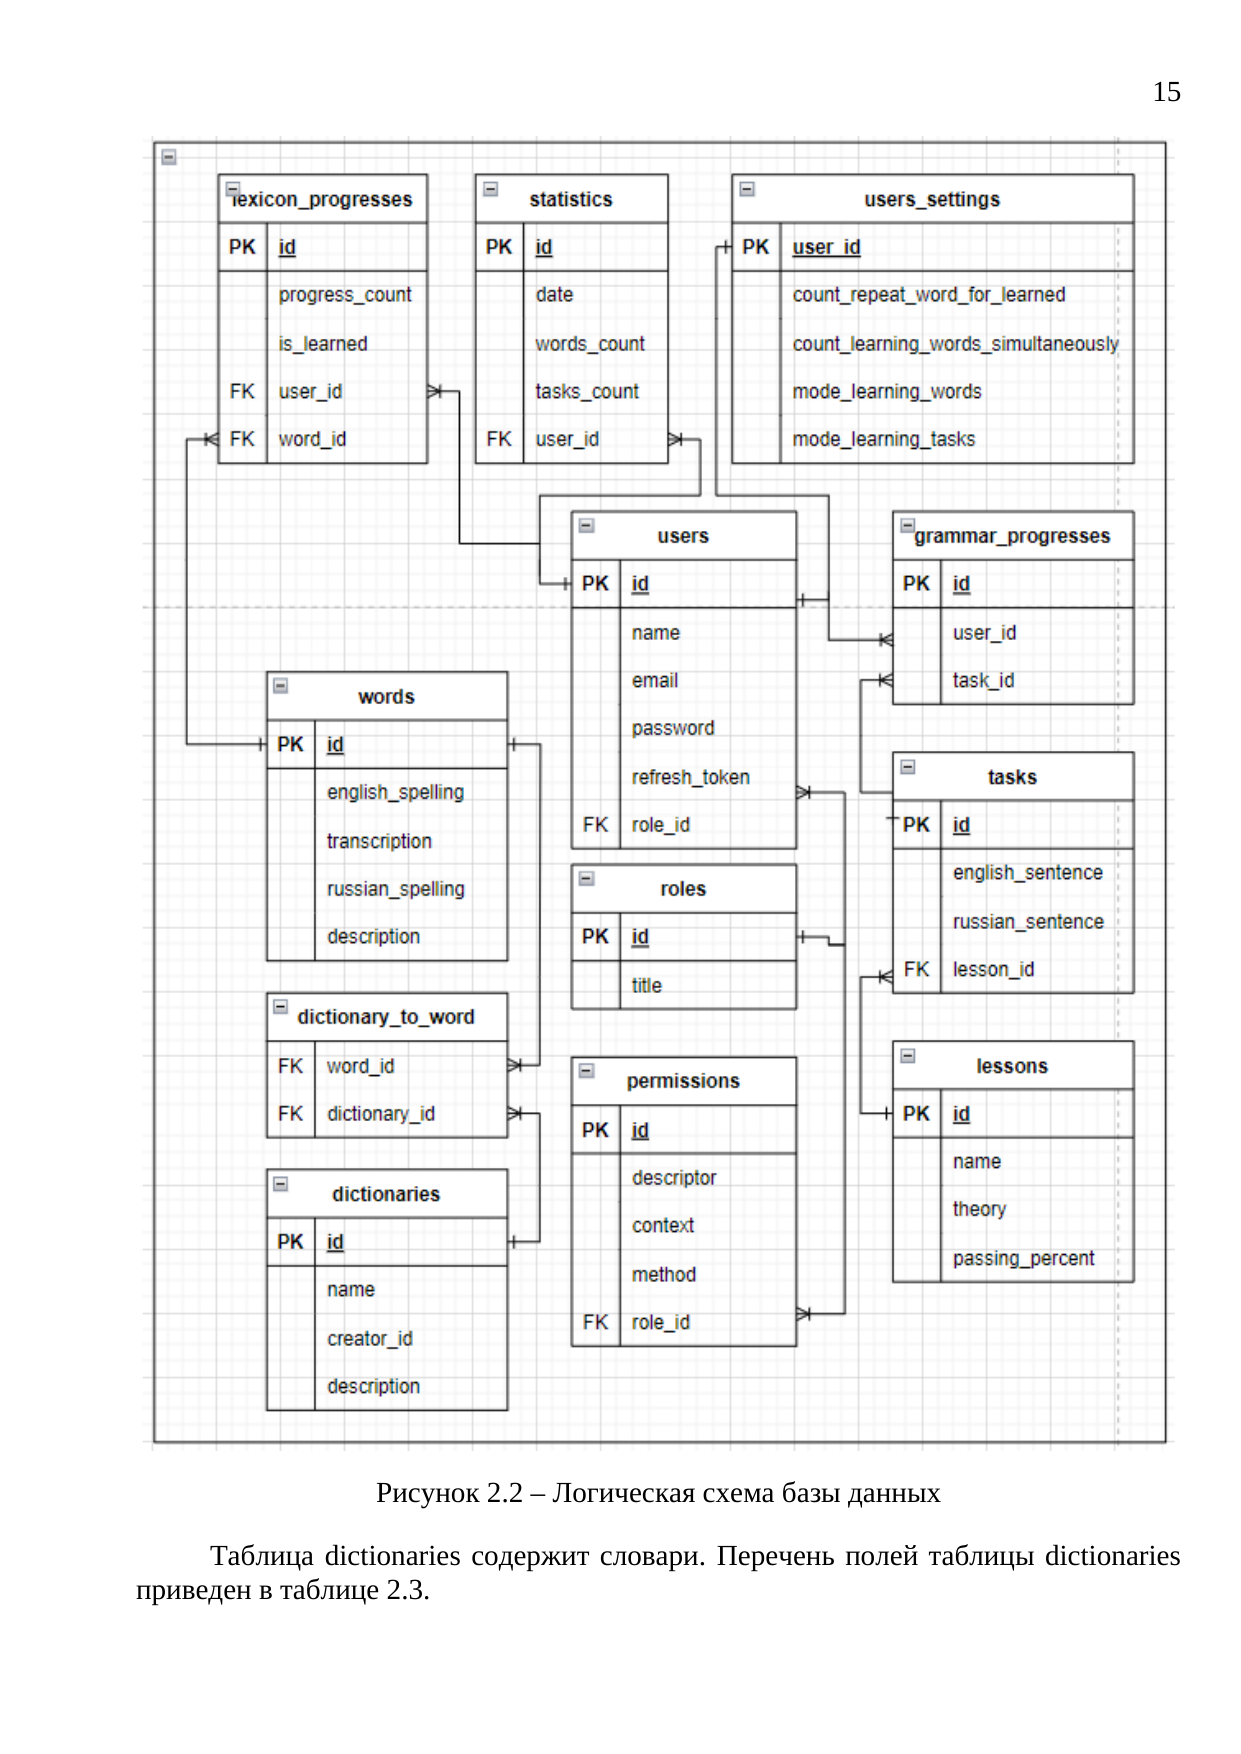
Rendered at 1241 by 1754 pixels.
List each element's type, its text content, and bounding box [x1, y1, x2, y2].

text Рисунок 2.2 – Логическая схема базы данных [136, 1476, 1181, 1509]
text Таблица dictionaries содержит словари. Перечень полей таблицы dictionaries приведен в таблице 2.3. [136, 1538, 1181, 1605]
picture [142, 136, 1175, 1451]
